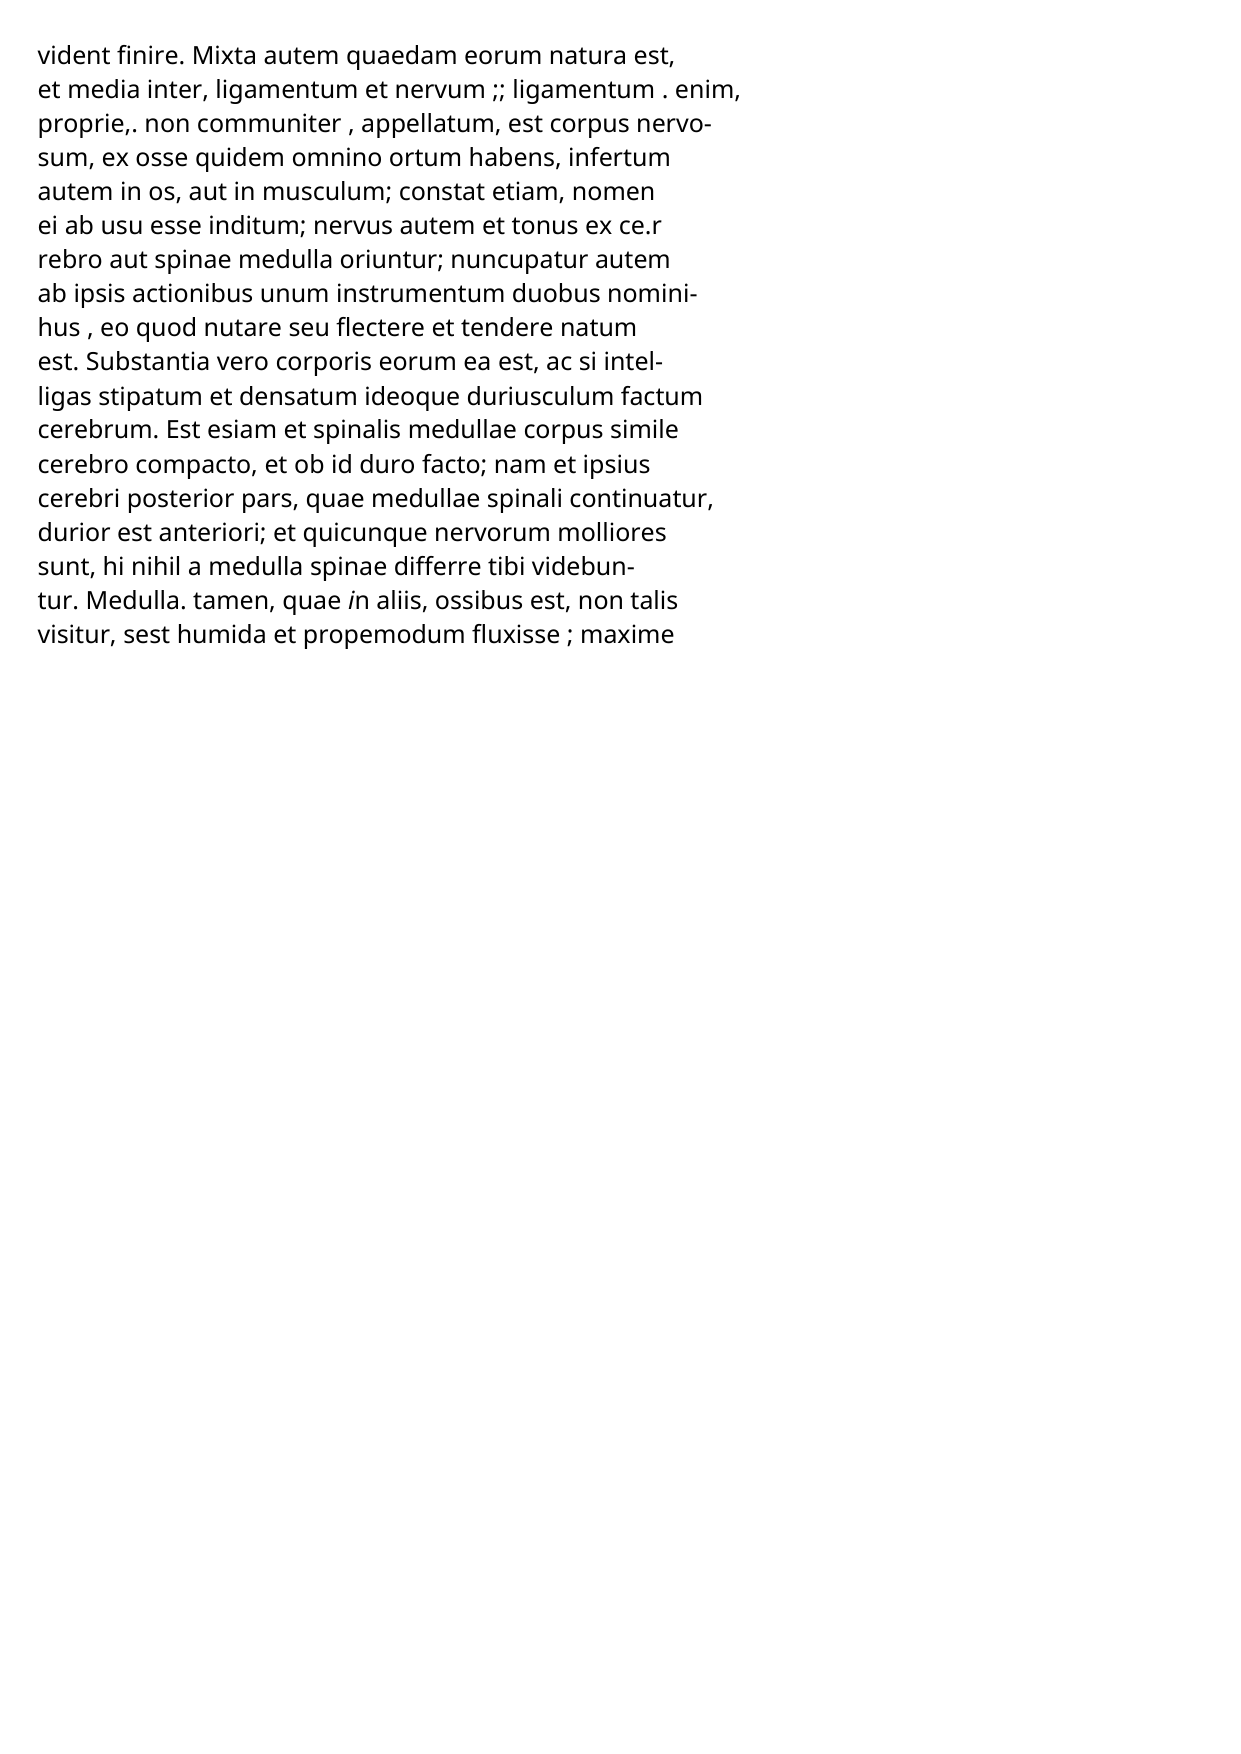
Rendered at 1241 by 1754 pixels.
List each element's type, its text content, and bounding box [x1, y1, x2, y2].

text vident finire. Mixta autem quaedam eorum natura est, et media inter, ligamentum et nervum ;; ligamentum . enim, proprie,. non communiter , appellatum, est corpus nervo- sum, ex osse quidem omnino ortum habens, infertum autem in os, aut in musculum; constat etiam, nomen ei ab usu esse inditum; nervus autem et tonus ex ce.r rebro aut spinae medulla oriuntur; nuncupatur autem ab ipsis actionibus unum instrumentum duobus nomini- hus , eo quod nutare seu flectere et tendere natum est. Substantia vero corporis eorum ea est, ac si intel- ligas stipatum et densatum ideoque duriusculum factum cerebrum. Est esiam et spinalis medullae corpus simile cerebro compacto, et ob id duro facto; nam et ipsius cerebri posterior pars, quae medullae spinali continuatur, durior est anteriori; et quicunque nervorum molliores sunt, hi nihil a medulla spinae differre tibi videbun- tur. Medulla. tamen, quae in aliis, ossibus est, non talis visitur, sest humida et propemodum fluxisse ; maxime [37, 37, 1203, 651]
